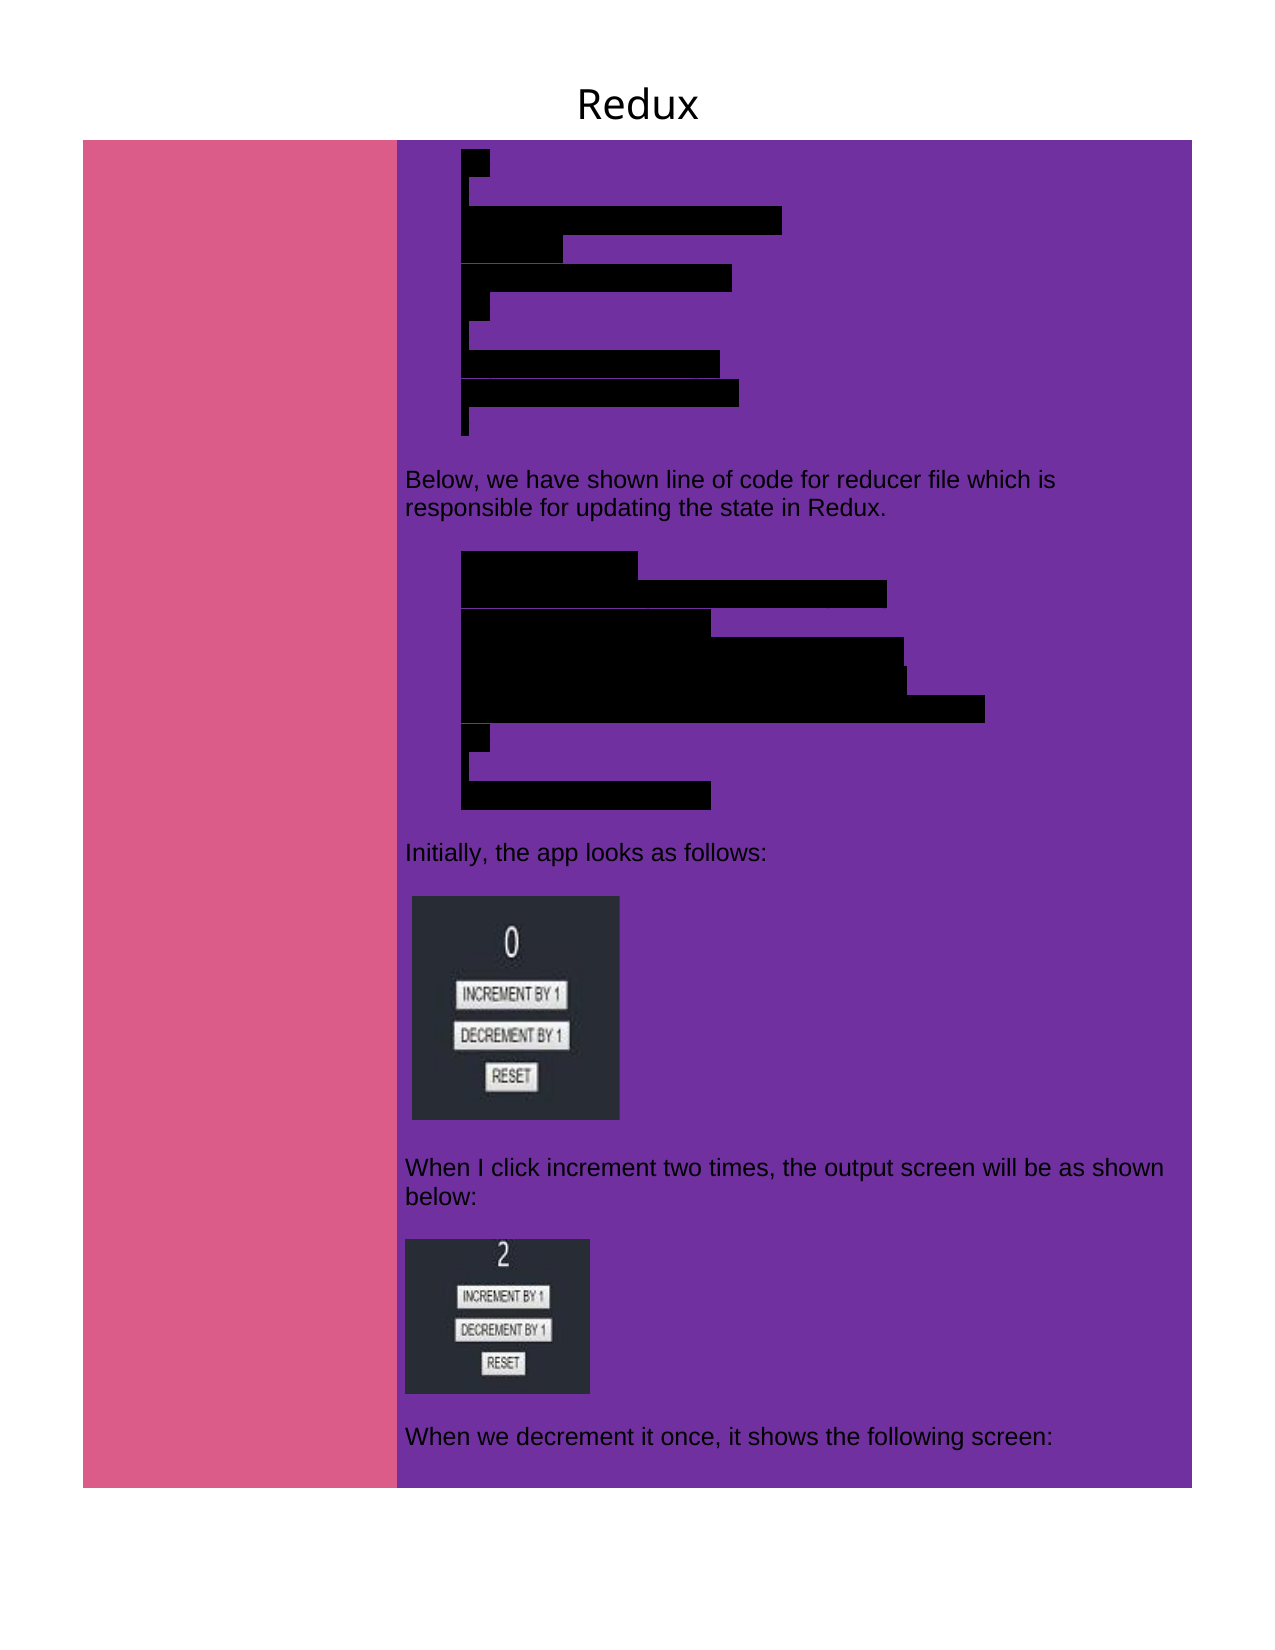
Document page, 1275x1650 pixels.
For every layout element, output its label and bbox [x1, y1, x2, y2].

picture [405, 1239, 590, 1394]
picture [412, 896, 620, 1120]
table_header [75, 132, 1200, 1496]
